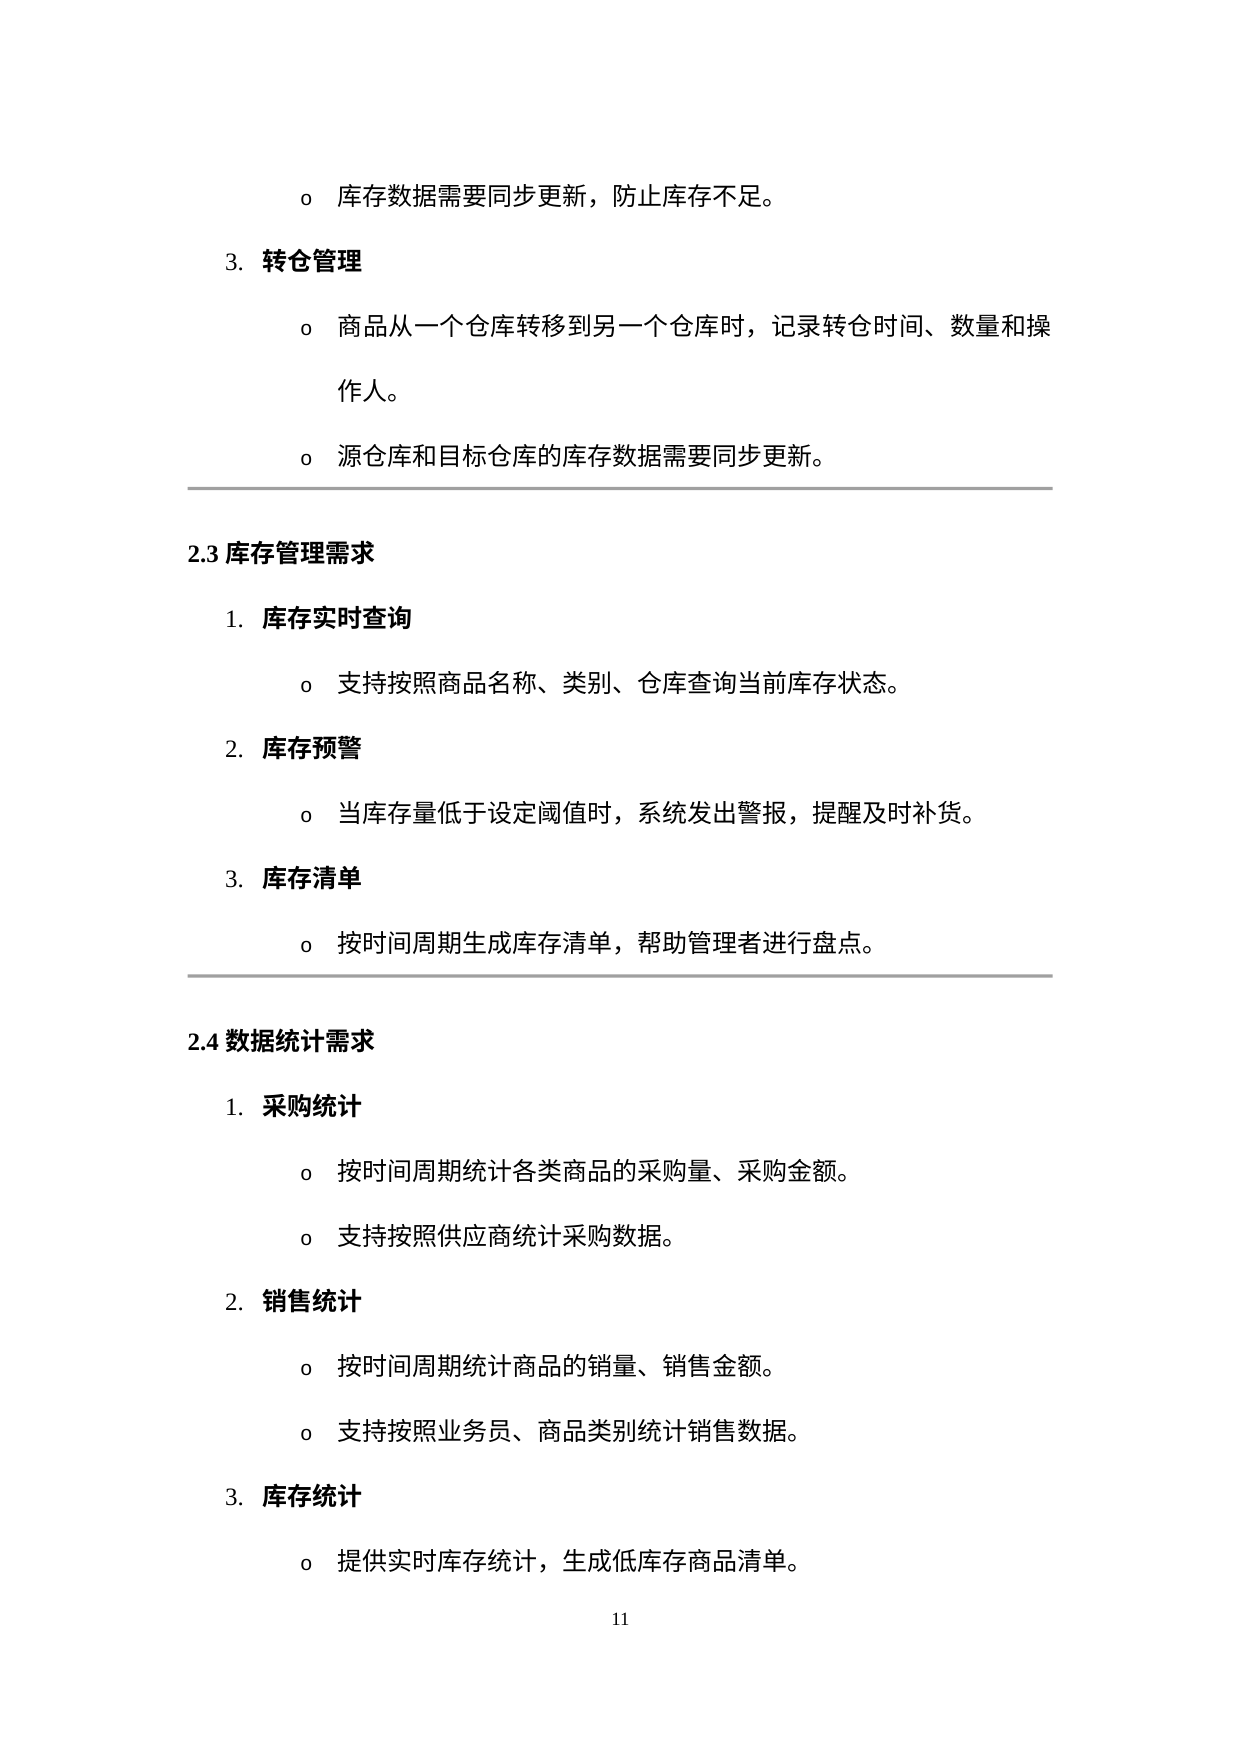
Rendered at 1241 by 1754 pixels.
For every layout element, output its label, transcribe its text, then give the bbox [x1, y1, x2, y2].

list 支持按照供应商统计采购数据。 [300, 1202, 1053, 1267]
list 转仓管理 [225, 227, 1053, 292]
list 库存预警 [225, 714, 1053, 779]
list 库存清单 [225, 844, 1053, 909]
list 当库存量低于设定阈值时，系统发出警报，提醒及时补货。 [300, 779, 1053, 844]
list 源仓库和目标仓库的库存数据需要同步更新。 [300, 422, 1053, 486]
list 支持按照商品名称、类别、仓库查询当前库存状态。 [300, 649, 1053, 714]
list 提供实时库存统计，生成低库存商品清单。 [300, 1527, 1053, 1592]
list 库存数据需要同步更新，防止库存不足。 [300, 162, 1053, 227]
text 2.4 数据统计需求 [187, 1007, 1053, 1072]
list 库存实时查询 [225, 584, 1053, 649]
list 销售统计 [225, 1267, 1053, 1332]
list 采购统计 [225, 1072, 1053, 1137]
list 按时间周期统计商品的销量、销售金额。 [300, 1332, 1053, 1397]
list 库存统计 [225, 1462, 1053, 1527]
list 按时间周期生成库存清单，帮助管理者进行盘点。 [300, 909, 1053, 974]
text 2.3 库存管理需求 [187, 519, 1053, 584]
list 按时间周期统计各类商品的采购量、采购金额。 [300, 1137, 1053, 1202]
list 支持按照业务员、商品类别统计销售数据。 [300, 1397, 1053, 1462]
list 商品从一个仓库转移到另一个仓库时，记录转仓时间、数量和操作人。 [300, 292, 1053, 422]
